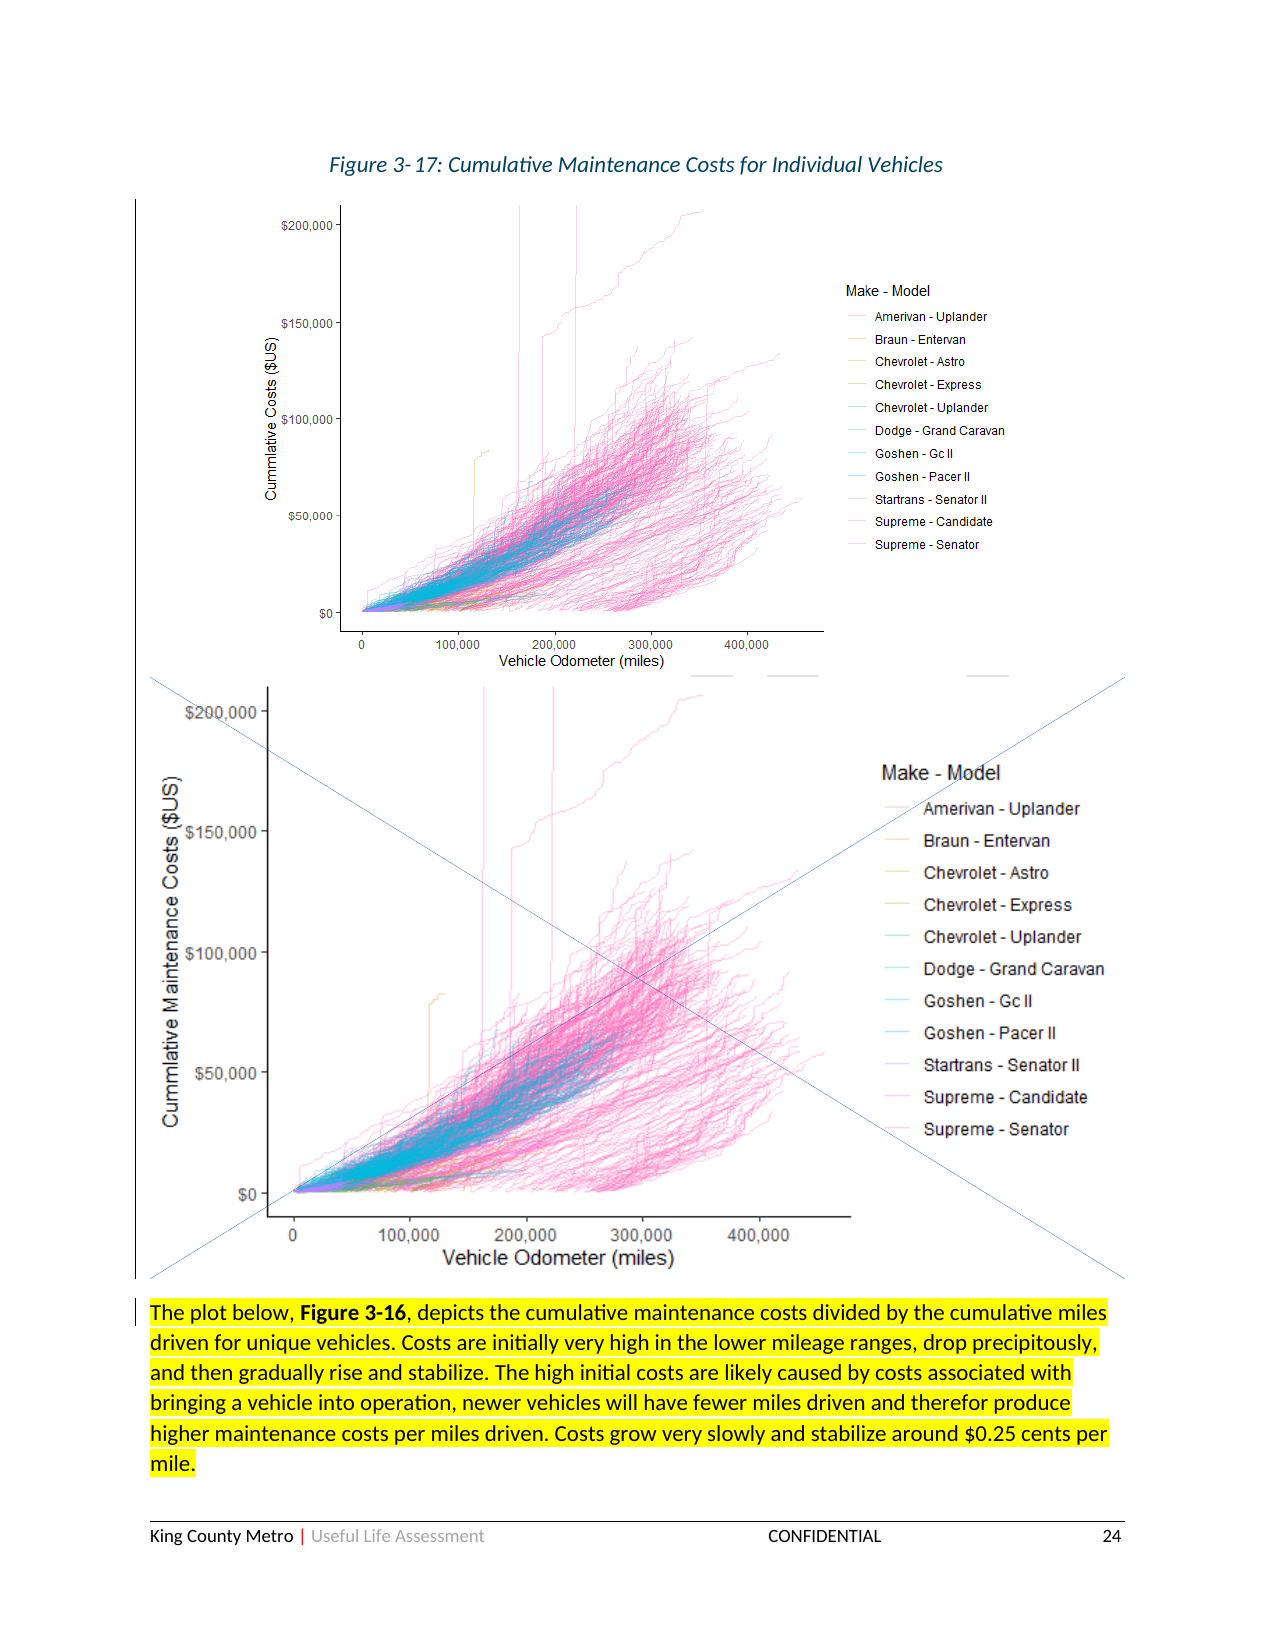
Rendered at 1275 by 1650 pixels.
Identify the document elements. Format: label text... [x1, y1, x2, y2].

picture [152, 677, 1123, 977]
picture [150, 678, 635, 1278]
picture [256, 198, 1019, 675]
picture [152, 979, 1123, 1279]
text The plot below, Figure 3-16, depicts the cumulative maintenance costs divided by the cumulative miles driven for unique vehicles. Costs are initially very high in the lower mileage ranges, drop precipitously, and then gradually rise and stabilize. The high initial costs are likely caused by costs associated with bringing a vehicle into operation, newer vehicles will have fewer miles driven and therefor produce higher maintenance costs per miles driven. Costs grow very slowly and stabilize around $0.25 cents per mile. [150, 1298, 1125, 1477]
picture [640, 678, 1125, 1278]
